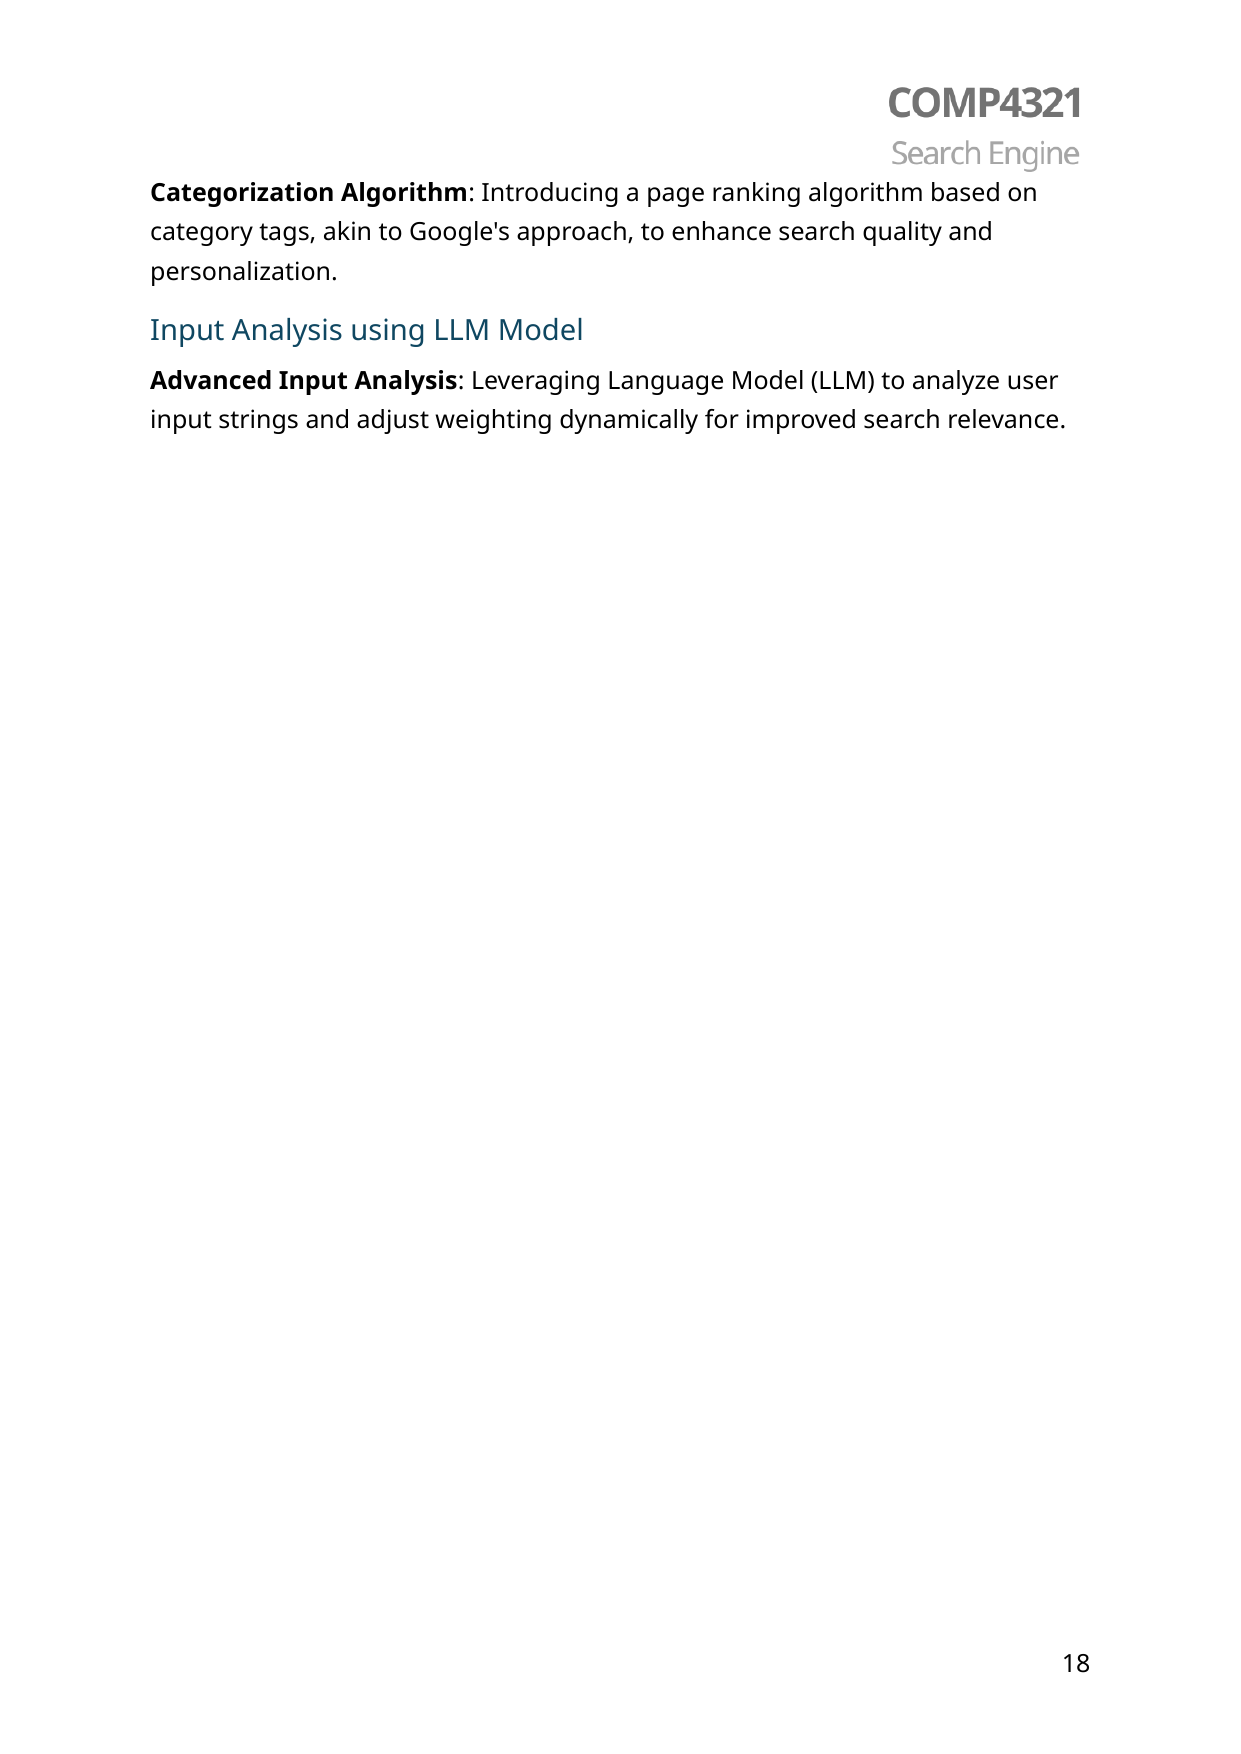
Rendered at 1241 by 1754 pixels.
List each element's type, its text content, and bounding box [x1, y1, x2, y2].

picture [880, 73, 1091, 175]
text Categorization Algorithm: Introducing a page ranking algorithm based on category tags, akin to Google's approach, to enhance search quality and personalization. [150, 175, 1090, 287]
subtitle Input Analysis using LLM Model [150, 309, 1090, 349]
text Advanced Input Analysis: Leveraging Language Model (LLM) to analyze user input strings and adjust weighting dynamically for improved search relevance. [150, 363, 1090, 436]
